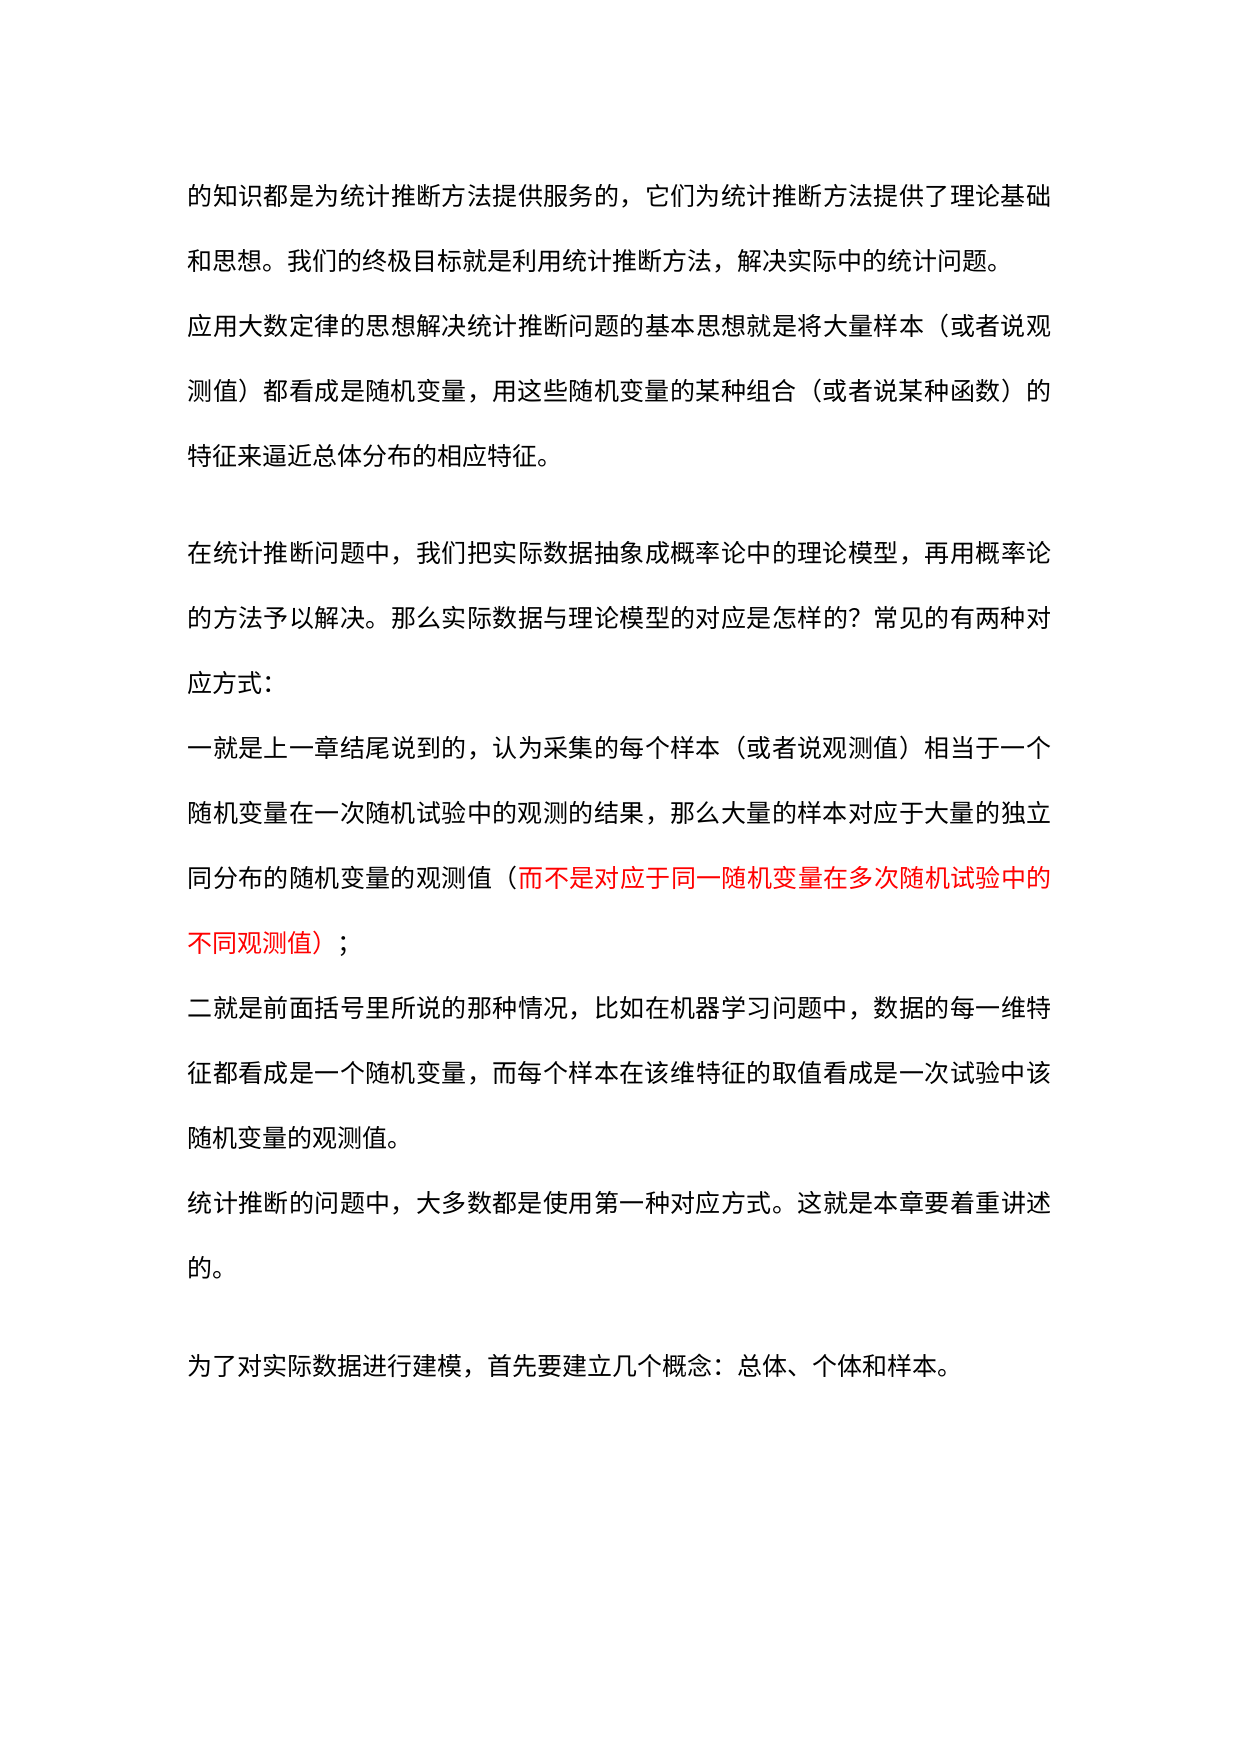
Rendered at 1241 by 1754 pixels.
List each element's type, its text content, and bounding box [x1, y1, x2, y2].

text 在统计推断问题中，我们把实际数据抽象成概率论中的理论模型，再用概率论的方法予以解决。那么实际数据与理论模型的对应是怎样的？常见的有两种对应方式： [187, 519, 1053, 714]
text 前面几章介绍了概率论的知识，包括随机事件、概率、随机变量及其分布、随机变量的数字特征等几个主要知识点。后面我们将介绍统计推断方法。概率论的知识都是为统计推断方法提供服务的，它们为统计推断方法提供了理论基础和思想。我们的终极目标就是利用统计推断方法，解决实际中的统计问题。 [187, 162, 1053, 292]
text 二就是前面括号里所说的那种情况，比如在机器学习问题中，数据的每一维特征都看成是一个随机变量，而每个样本在该维特征的取值看成是一次试验中该随机变量的观测值。 [187, 974, 1053, 1169]
text 为了对实际数据进行建模，首先要建立几个概念：总体、个体和样本。 [187, 1332, 1053, 1397]
text 统计推断的问题中，大多数都是使用第一种对应方式。这就是本章要着重讲述的。 [187, 1169, 1053, 1299]
text 一就是上一章结尾说到的，认为采集的每个样本（或者说观测值）相当于一个随机变量在一次随机试验中的观测的结果，那么大量的样本对应于大量的独立同分布的随机变量的观测值（而不是对应于同一随机变量在多次随机试验中的不同观测值）； [187, 714, 1053, 974]
text 应用大数定律的思想解决统计推断问题的基本思想就是将大量样本（或者说观测值）都看成是随机变量，用这些随机变量的某种组合（或者说某种函数）的特征来逼近总体分布的相应特征。 [187, 292, 1053, 487]
